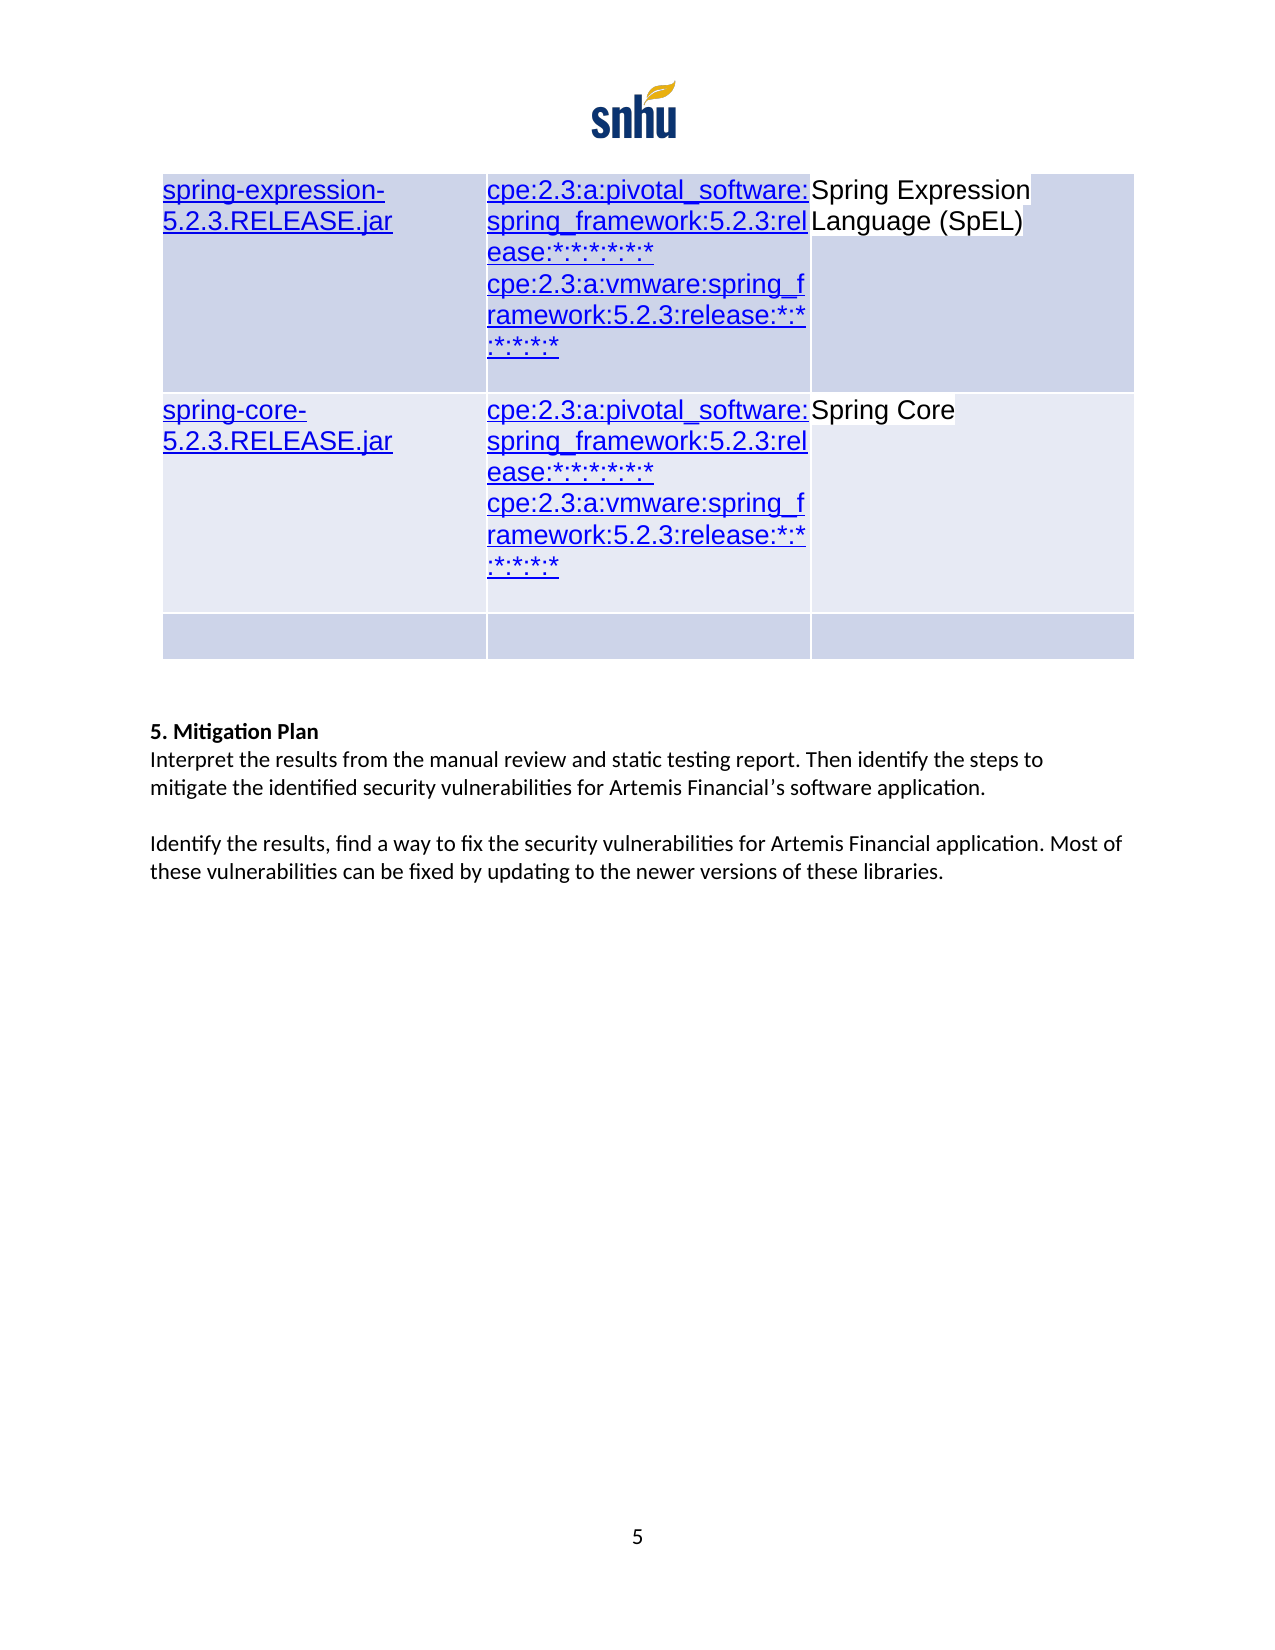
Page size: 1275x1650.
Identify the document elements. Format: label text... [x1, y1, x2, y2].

text 5. Mitigation Plan [150, 717, 1125, 745]
text Identify the results, find a way to fix the security vulnerabilities for Artemis Financial application. Most of these vulnerabilities can be fixed by updating to the newer versions of these libraries. [150, 829, 1125, 885]
table_cell [163, 614, 486, 659]
picture [572, 75, 703, 147]
table_cell [488, 614, 810, 659]
table_cell cpe:2.3:a:pivotal_software:spring_framework:5.2.3:release:*:*:*:*:*:* cpe:2.3:a:vmware:spring_framework:5.2.3:release:*:*:*:*:*:* [488, 394, 810, 612]
table_cell Spring Expression Language (SpEL) [812, 174, 1134, 392]
table_cell [812, 614, 1134, 659]
table_cell Spring Core [812, 394, 1134, 612]
table_cell spring-core-5.2.3.RELEASE.jar [163, 394, 486, 612]
table_cell cpe:2.3:a:pivotal_software:spring_framework:5.2.3:release:*:*:*:*:*:* cpe:2.3:a:vmware:spring_framework:5.2.3:release:*:*:*:*:*:* [488, 174, 810, 392]
text Interpret the results from the manual review and static testing report. Then identify the steps to mitigate the identified security vulnerabilities for Artemis Financial’s software application. [150, 745, 1125, 801]
table_cell spring-expression-5.2.3.RELEASE.jar [163, 174, 486, 392]
